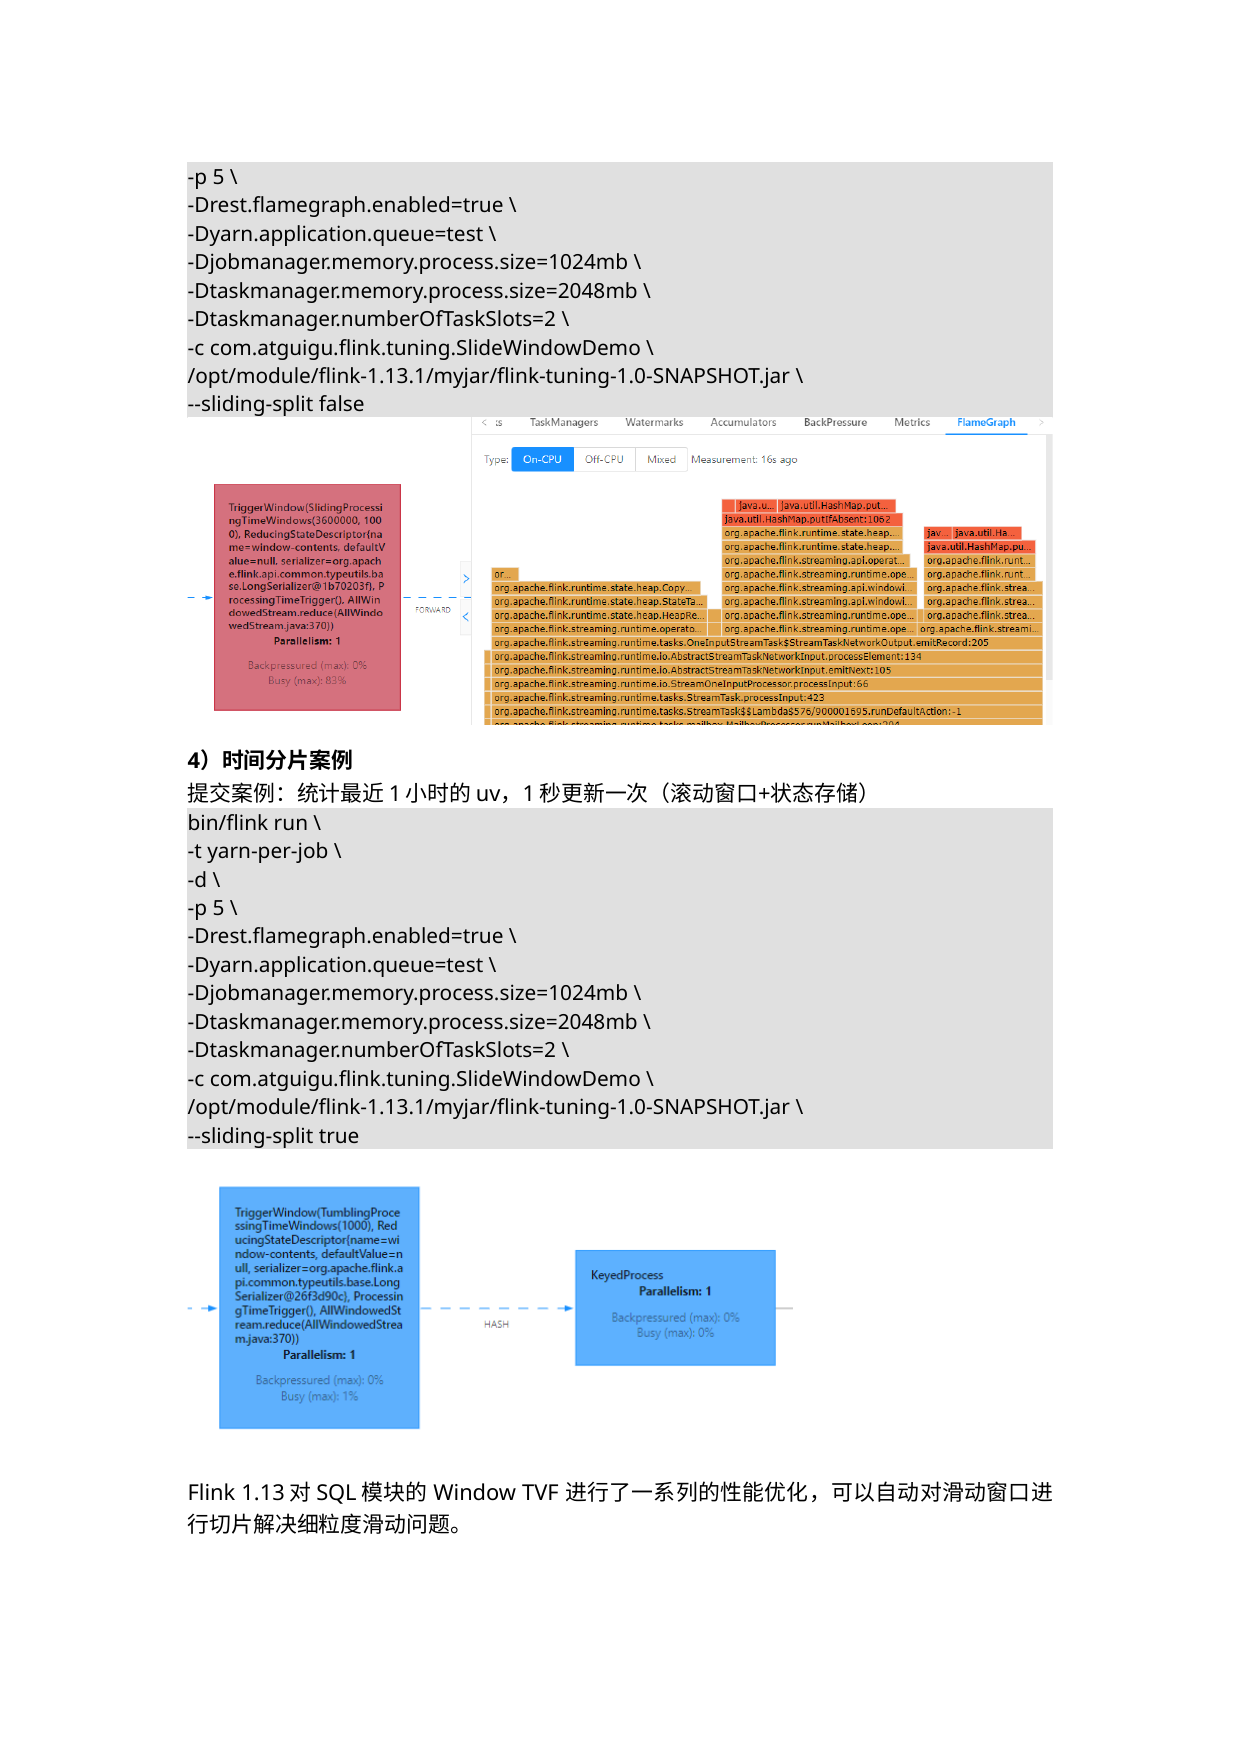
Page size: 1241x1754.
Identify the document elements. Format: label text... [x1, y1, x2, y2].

text -Dyarn.application.queue=test \ [187, 950, 1053, 978]
text /opt/module/flink-1.13.1/myjar/flink-tuning-1.0-SNAPSHOT.jar \ [187, 1092, 1053, 1121]
text -c com.atguigu.flink.tuning.SlideWindowDemo \ [187, 1064, 1053, 1092]
text --sliding-split false [187, 389, 1053, 417]
picture [187, 1149, 793, 1465]
text -Drest.flamegraph.enabled=true \ [187, 190, 1053, 219]
text -Dyarn.application.queue=test \ [187, 219, 1053, 247]
text 4）时间分片案例 [187, 743, 1053, 775]
text -Djobmanager.memory.process.size=1024mb \ [187, 247, 1053, 276]
text /opt/module/flink-1.13.1/myjar/flink-tuning-1.0-SNAPSHOT.jar \ [187, 361, 1053, 389]
text -Dtaskmanager.memory.process.size=2048mb \ [187, 1007, 1053, 1035]
text -Drest.flamegraph.enabled=true \ [187, 922, 1053, 950]
text -Dtaskmanager.numberOfTaskSlots=2 \ [187, 304, 1053, 333]
text bin/flink run \ [187, 808, 1053, 836]
picture [187, 417, 1053, 725]
text Flink 1.13对SQL模块的 Window TVF 进行了一系列的性能优化，可以自动对滑动窗口进行切片解决细粒度滑动问题。 [187, 1474, 1053, 1539]
text -p 5 \ [187, 162, 1053, 190]
text -c com.atguigu.flink.tuning.SlideWindowDemo \ [187, 333, 1053, 361]
text -p 5 \ [187, 893, 1053, 922]
text --sliding-split true [187, 1121, 1053, 1149]
text -t yarn-per-job \ [187, 836, 1053, 865]
text -d \ [187, 865, 1053, 893]
text 提交案例：统计最近1小时的uv，1秒更新一次（滚动窗口+状态存储） [187, 775, 1053, 808]
text -Dtaskmanager.numberOfTaskSlots=2 \ [187, 1035, 1053, 1064]
text -Dtaskmanager.memory.process.size=2048mb \ [187, 276, 1053, 304]
text -Djobmanager.memory.process.size=1024mb \ [187, 978, 1053, 1007]
